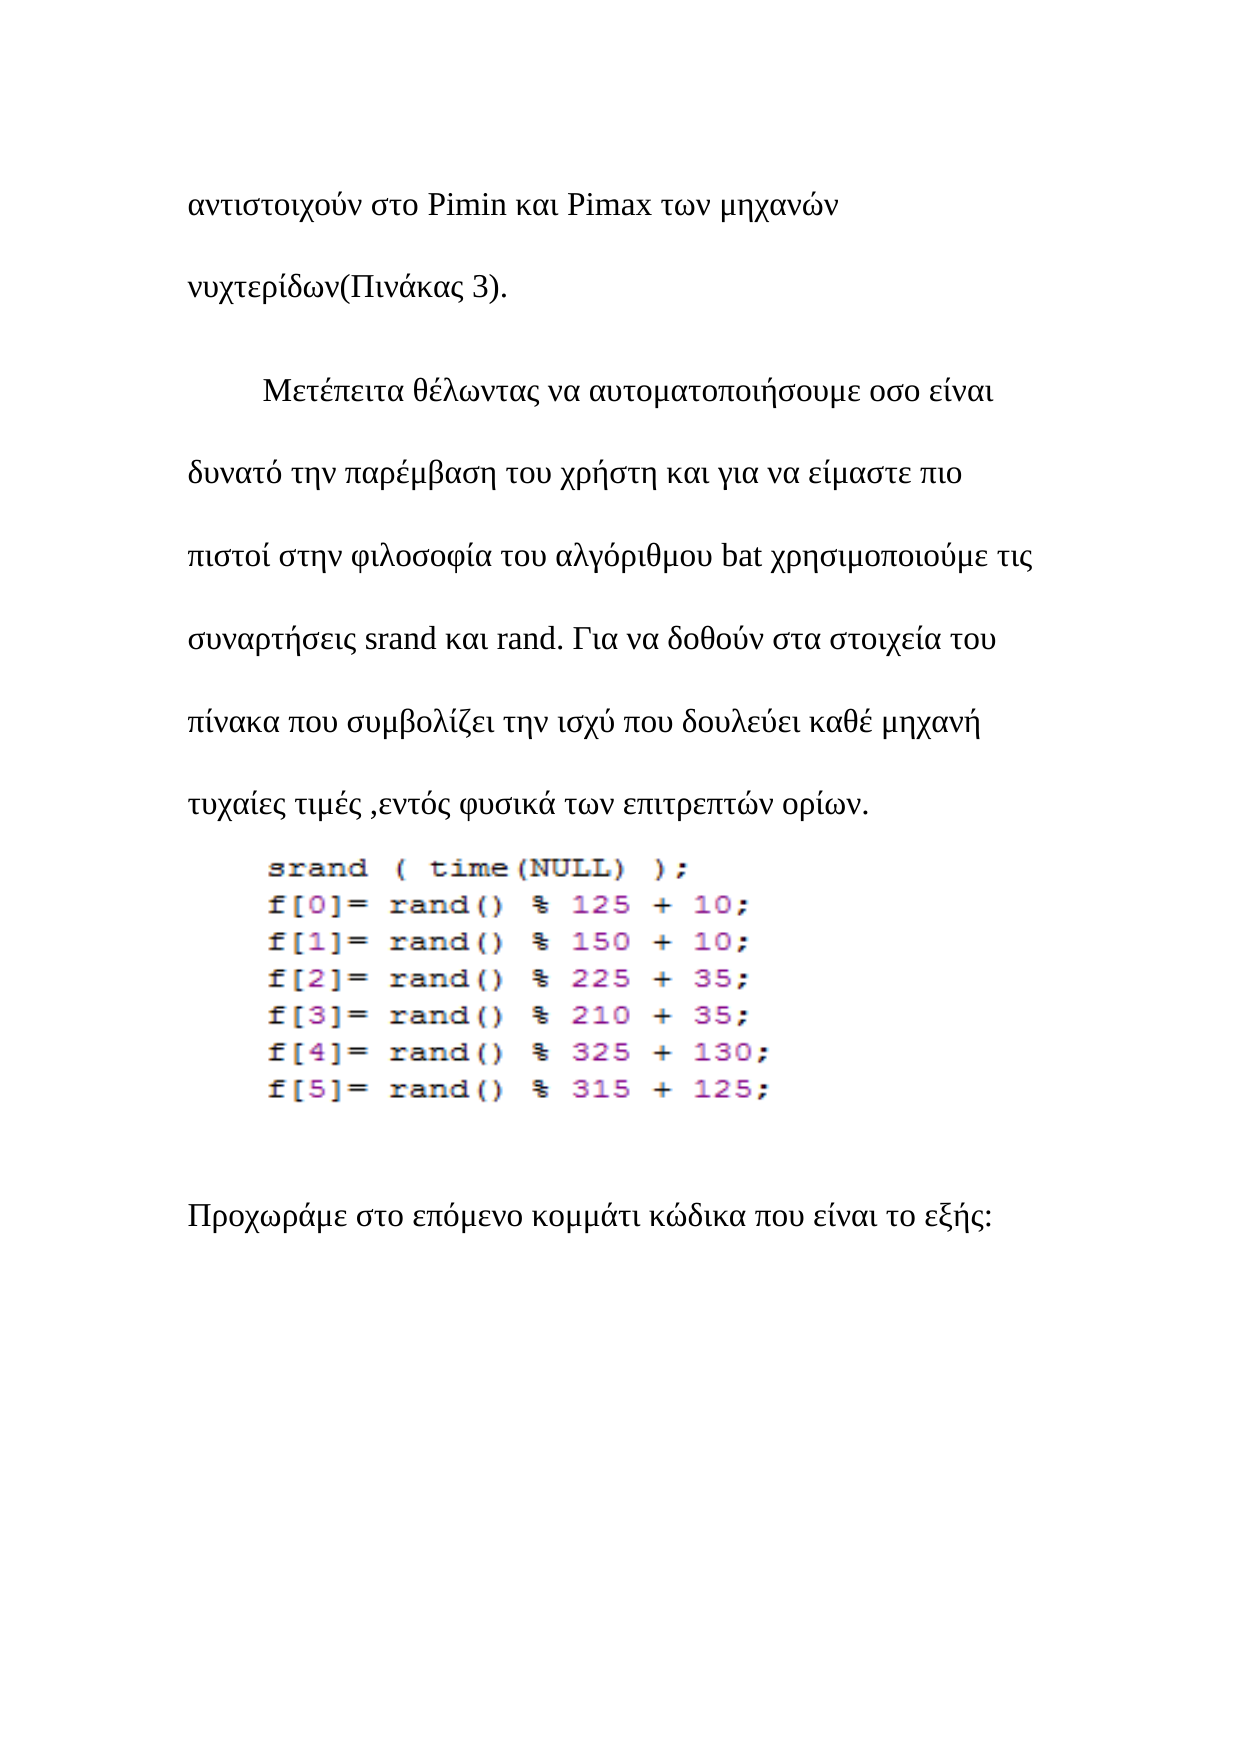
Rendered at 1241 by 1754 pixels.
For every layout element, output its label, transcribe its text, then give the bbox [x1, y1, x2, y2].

text Μετέπειτα θέλωντας να αυτοματοποιήσουμε οσο είναι δυνατό την παρέμβαση του χρήστη και για να είμαστε πιο πιστοί στην φιλοσοφία του αλγόριθμου bat χρησιμοποιούμε τις συναρτήσεις srand και rand. Για να δοθούν στα στοιχεία του πίνακα που συμβολίζει την ισχύ που δουλεύει καθέ μηχανή τυχαίες τιμές ,εντός φυσικά των επιτρεπτών ορίων. [187, 336, 1053, 822]
text Προχωράμε στο επόμενο κομμάτι κώδικα που είναι το εξής: [187, 1161, 1053, 1233]
picture [262, 853, 843, 1137]
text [187, 150, 1053, 305]
